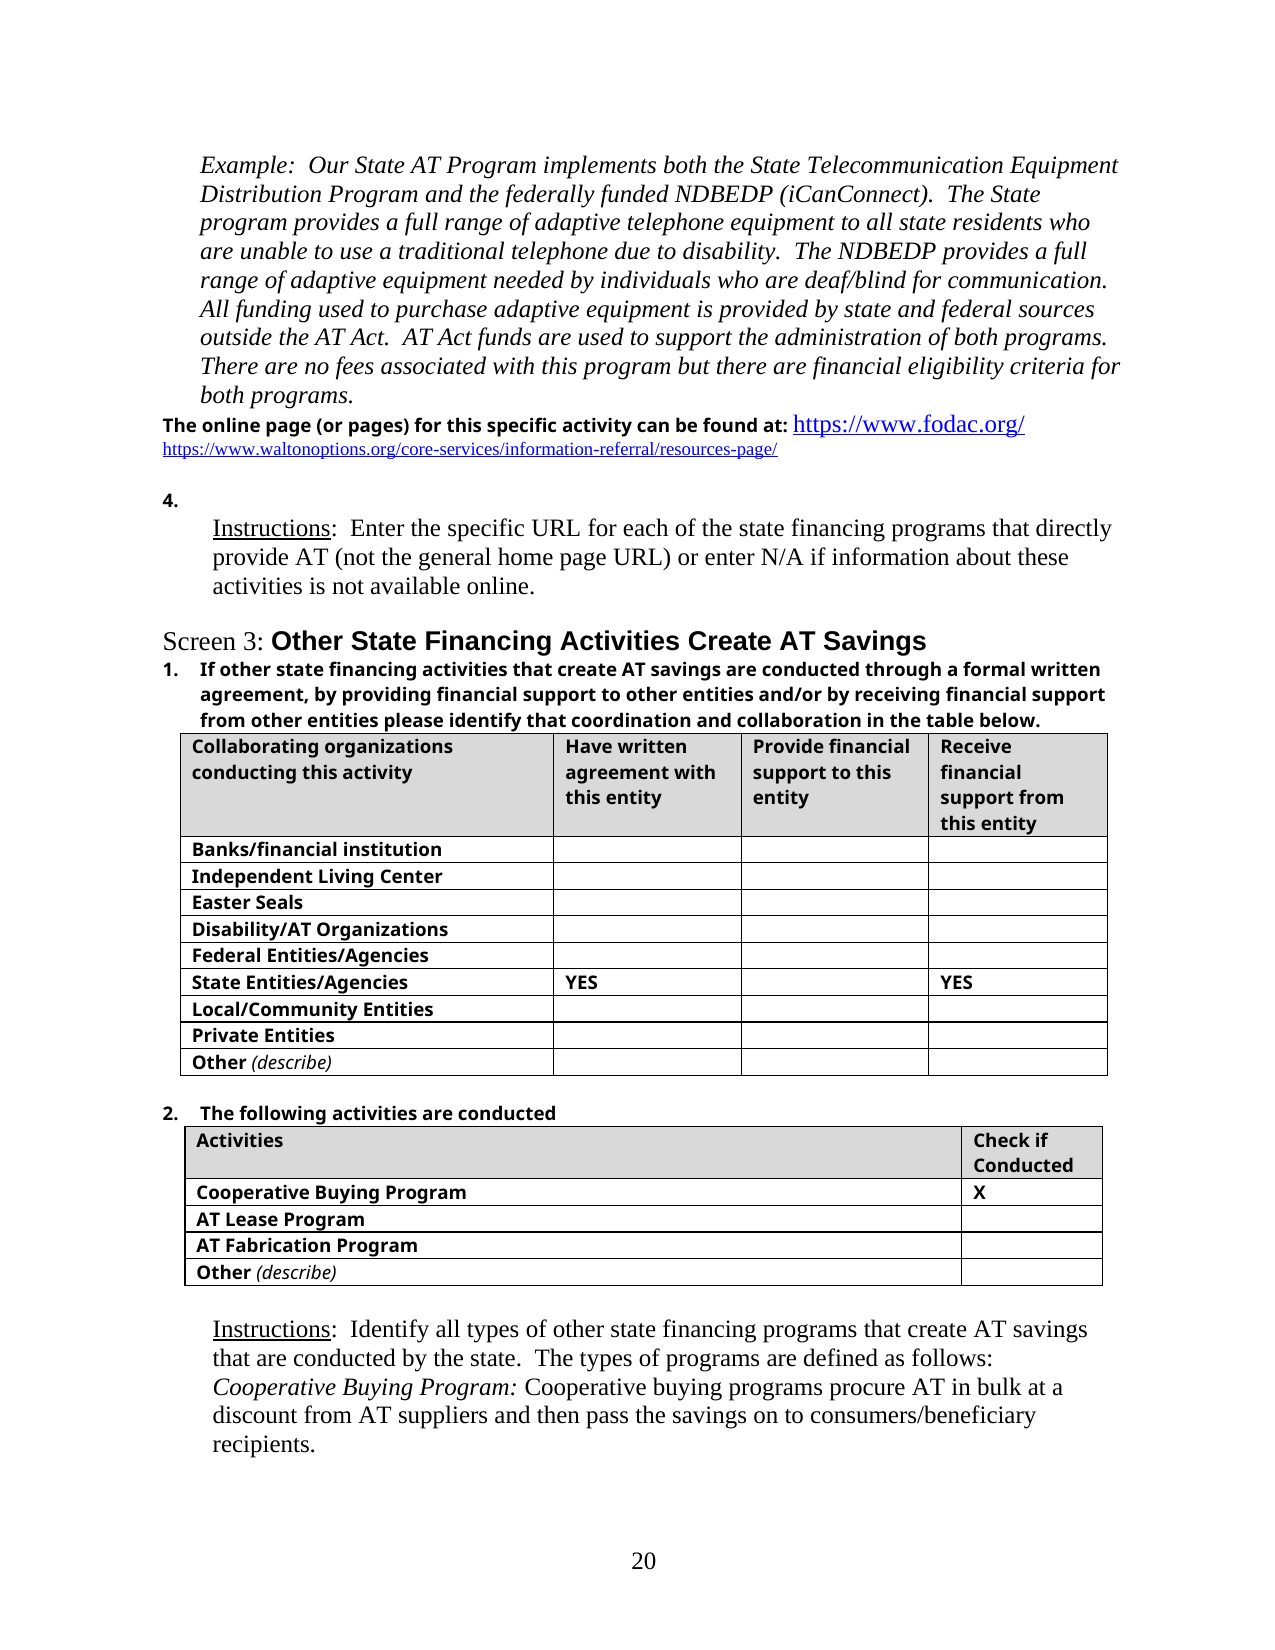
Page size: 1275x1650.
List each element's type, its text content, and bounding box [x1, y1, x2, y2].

table_cell [929, 837, 1107, 862]
list The following activities are conducted [162, 1101, 1125, 1126]
table_cell [742, 943, 928, 968]
table_cell [554, 1049, 741, 1074]
table_cell [554, 1023, 741, 1048]
table_cell Federal Entities/Agencies [181, 943, 553, 968]
table_header Activities [186, 1127, 961, 1178]
subtitle Other State Financing Activities Create AT Savings [162, 624, 1125, 656]
text Instructions: Identify all types of other state financing programs that create AT savings that are conducted by the state. The types of programs are defined as follows: [212, 1314, 1125, 1372]
table_cell [554, 837, 741, 862]
table_header Collaborating organizations conducting this activity [181, 734, 553, 836]
table_cell [742, 969, 928, 995]
table_cell YES [554, 969, 741, 995]
table_header Check if Conducted [962, 1127, 1102, 1178]
text Example: Our State AT Program implements both the State Telecommunication Equipment Distribution Program and the federally funded NDBEDP (iCanConnect). The State program provides a full range of adaptive telephone equipment to all state residents who are unable to use a traditional telephone due to disability. The NDBEDP provides a full range of adaptive equipment needed by individuals who are deaf/blind for communication. All funding used to purchase adaptive equipment is provided by state and federal sources outside the AT Act. AT Act funds are used to support the administration of both programs. There are no fees associated with this program but there are financial eligibility criteria for both programs. [200, 150, 1125, 409]
table_cell [554, 890, 741, 915]
table_cell [554, 916, 741, 942]
table_cell [929, 943, 1107, 968]
table_header Provide financial support to this entity [742, 734, 928, 836]
table_cell Other (describe) [181, 1049, 553, 1074]
table_cell Local/Community Entities [181, 996, 553, 1021]
table_cell [929, 996, 1107, 1021]
table_cell [962, 1206, 1102, 1231]
table_cell [962, 1259, 1102, 1284]
text The online page (or pages) for this specific activity can be found at: https://www.fodac.org/ https://www.waltonoptions.org/core-services/information-referral/resources-page/ [162, 409, 1125, 459]
table_cell [554, 863, 741, 889]
table_cell Disability/AT Organizations [181, 916, 553, 942]
table_cell [742, 863, 928, 889]
table_cell Independent Living Center [181, 863, 553, 889]
table_cell [742, 996, 928, 1021]
table_cell Banks/financial institution [181, 837, 553, 862]
table_cell [742, 1049, 928, 1074]
table_cell X [962, 1179, 1102, 1205]
table_cell [554, 996, 741, 1021]
table_cell Other (describe) [186, 1259, 961, 1284]
table_cell Private Entities [181, 1023, 553, 1048]
table_cell AT Lease Program [186, 1206, 961, 1231]
table_cell State Entities/Agencies [181, 969, 553, 995]
text Cooperative Buying Program: Cooperative buying programs procure AT in bulk at a discount from AT suppliers and then pass the savings on to consumers/beneficiary recipients. [212, 1372, 1125, 1458]
table_cell [929, 1023, 1107, 1048]
table_cell AT Fabrication Program [186, 1233, 961, 1258]
table_cell [929, 863, 1107, 889]
table_cell [742, 837, 928, 862]
table_cell [962, 1233, 1102, 1258]
table_cell YES [929, 969, 1107, 995]
table_cell Easter Seals [181, 890, 553, 915]
table_cell [929, 890, 1107, 915]
table_cell [929, 916, 1107, 942]
table_cell [742, 916, 928, 942]
table_cell [929, 1049, 1107, 1074]
text Instructions: Enter the specific URL for each of the state financing programs that directly provide AT (not the general home page URL) or enter N/A if information about these activities is not available online. [212, 513, 1125, 599]
table_header Have written agreement with this entity [554, 734, 741, 836]
table_cell Cooperative Buying Program [186, 1179, 961, 1205]
table_cell [554, 943, 741, 968]
list If other state financing activities that create AT savings are conducted through a formal written agreement, by providing financial support to other entities and/or by receiving financial support from other entities please identify that coordination and collaboration in the table below. [162, 656, 1125, 732]
table_cell [742, 1023, 928, 1048]
table_cell [742, 890, 928, 915]
table_header Receive financial support from this entity [929, 734, 1107, 836]
